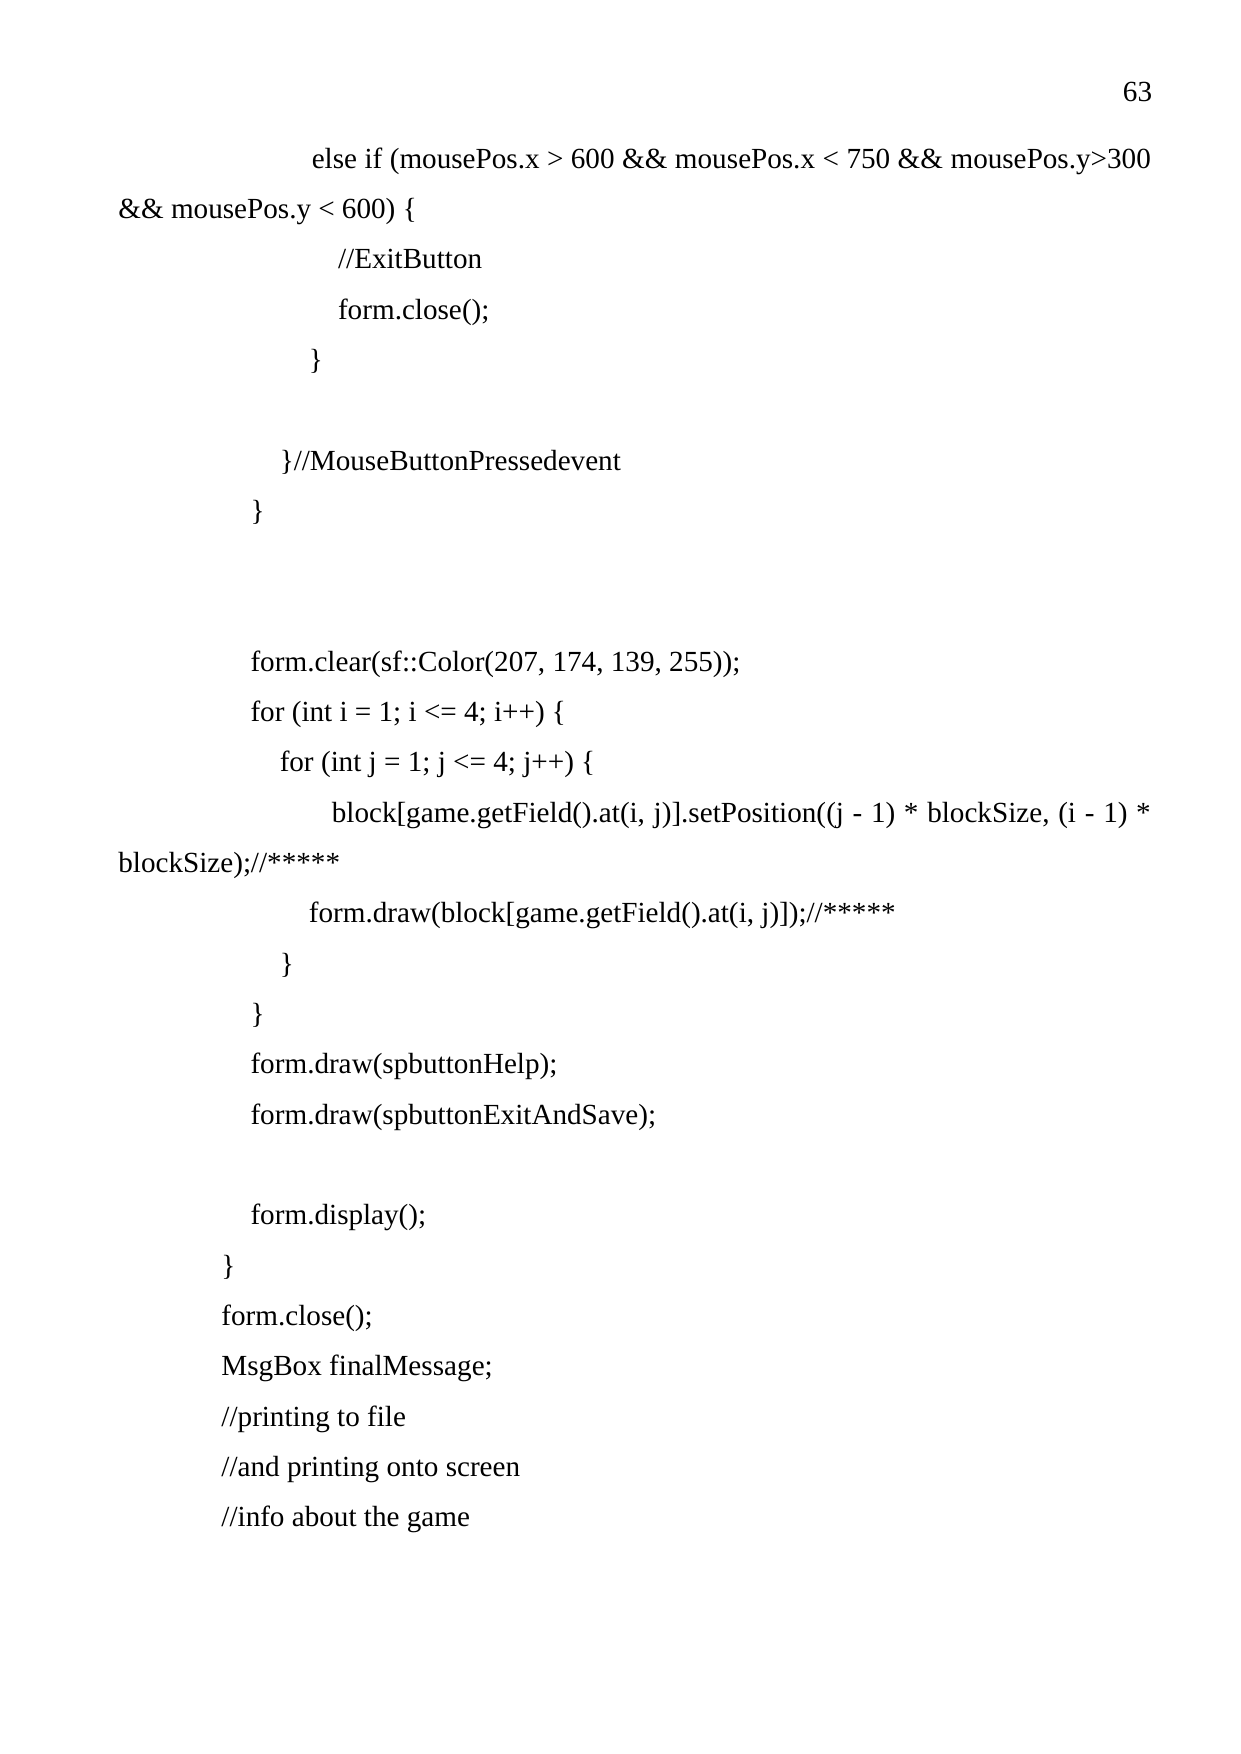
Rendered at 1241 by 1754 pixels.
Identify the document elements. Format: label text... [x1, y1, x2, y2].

text form.close(); [118, 1298, 1152, 1332]
text form.display(); [118, 1197, 1152, 1231]
text //printing to file [118, 1399, 1152, 1432]
text else if (mousePos.x > 600 && mousePos.x < 750 && mousePos.y>300 && mousePos.y < 600) { [118, 141, 1152, 225]
text }//MouseButtonPressedevent [118, 443, 1152, 476]
text } [118, 996, 1152, 1030]
text form.draw(block[game.getField().at(i, j)]);//***** [118, 896, 1152, 929]
text block[game.getField().at(i, j)].setPosition((j - 1) * blockSize, (i - 1) * blockSize);//***** [118, 795, 1152, 879]
text //info about the game [118, 1499, 1152, 1533]
text } [118, 493, 1152, 527]
text } [118, 946, 1152, 979]
text } [118, 1248, 1152, 1281]
text for (int i = 1; i <= 4; i++) { [118, 694, 1152, 728]
text form.clear(sf::Color(207, 174, 139, 255)); [118, 644, 1152, 677]
text } [118, 342, 1152, 376]
text form.close(); [118, 292, 1152, 325]
text form.draw(spbuttonExitAndSave); [118, 1097, 1152, 1130]
text MsgBox finalMessage; [118, 1348, 1152, 1382]
text form.draw(spbuttonHelp); [118, 1046, 1152, 1080]
text //ExitButton [118, 241, 1152, 275]
text //and printing onto screen [118, 1449, 1152, 1482]
text for (int j = 1; j <= 4; j++) { [118, 744, 1152, 778]
